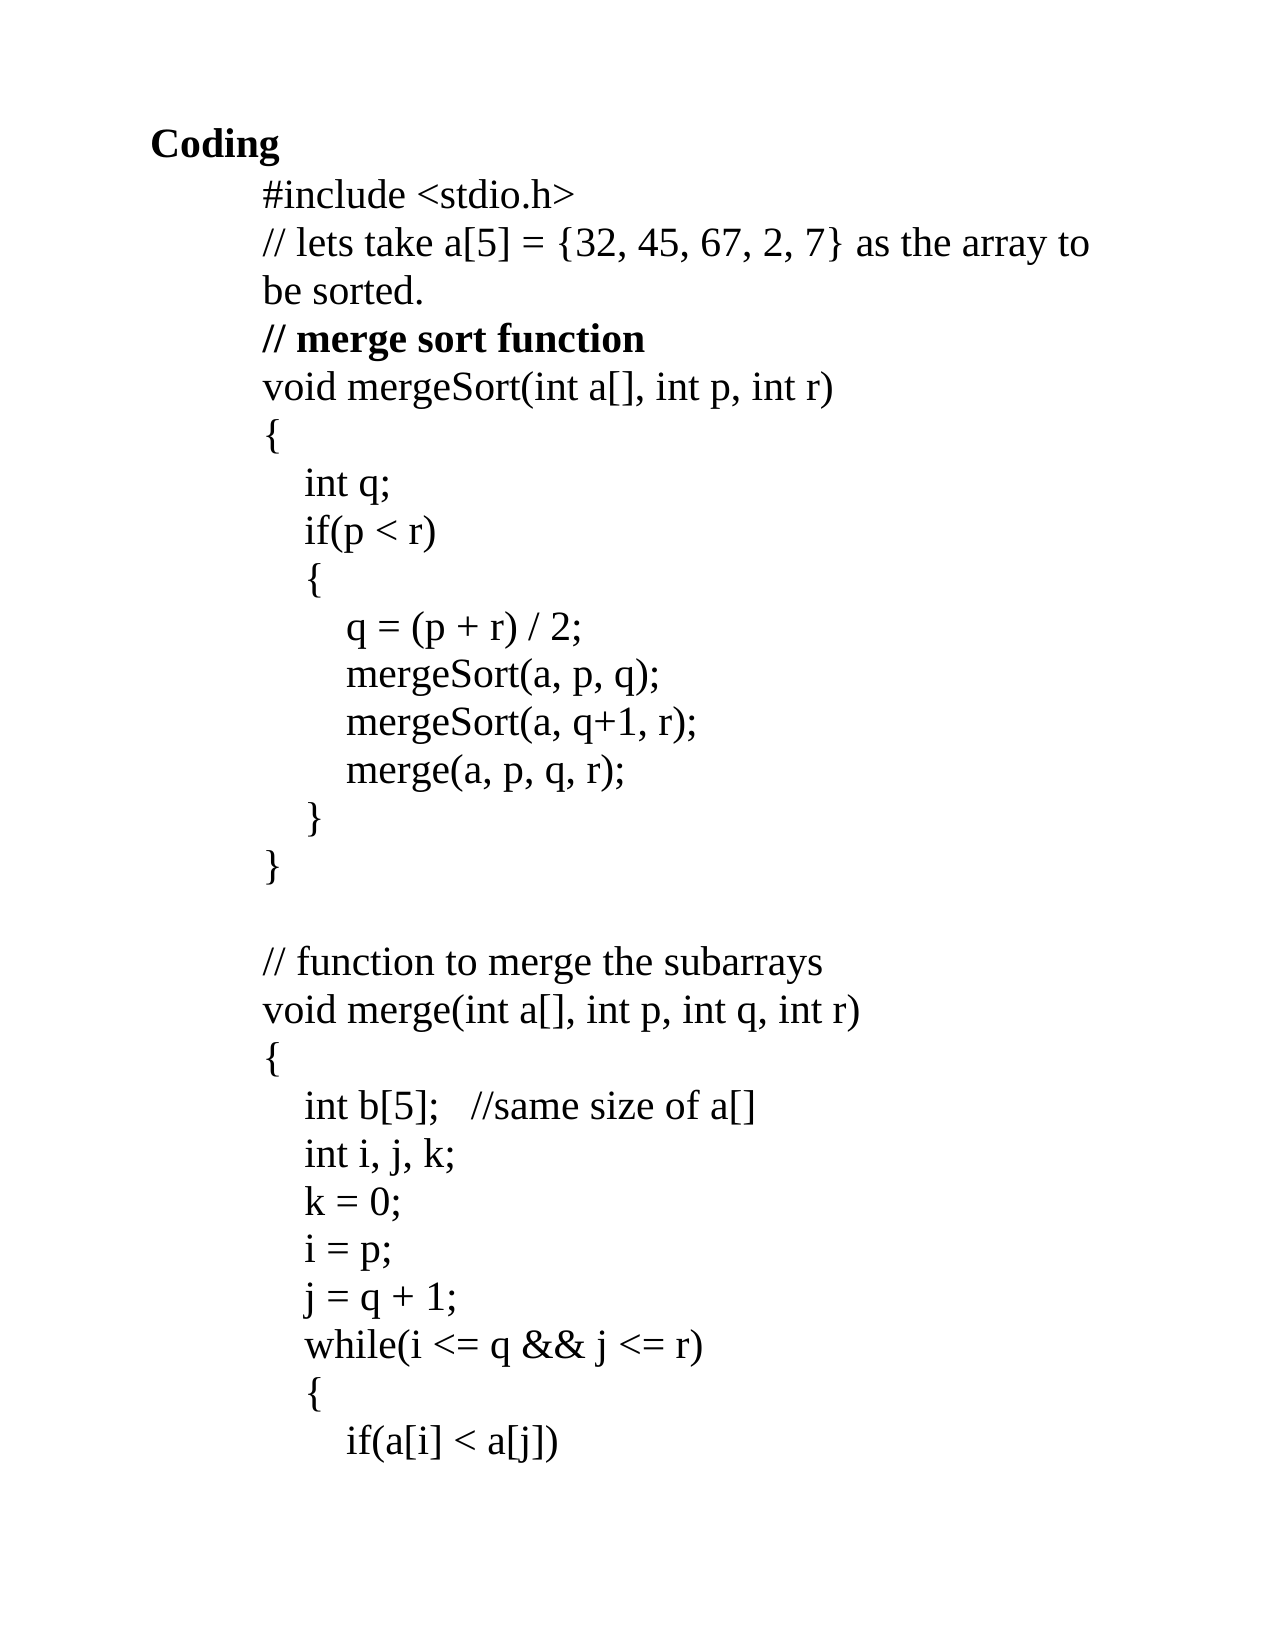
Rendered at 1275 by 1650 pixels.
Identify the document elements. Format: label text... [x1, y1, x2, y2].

list mergeSort(a, p, q); [262, 649, 1125, 697]
list } [262, 841, 1125, 888]
list int q; [262, 457, 1125, 505]
list j = q + 1; [262, 1272, 1125, 1320]
list q = (p + r) / 2; [262, 601, 1125, 649]
list } [262, 793, 1125, 841]
list { [262, 1368, 1125, 1416]
list // lets take a[5] = {32, 45, 67, 2, 7} as the array to be sorted. [262, 218, 1125, 313]
list // merge sort function [262, 313, 1125, 361]
list k = 0; [262, 1176, 1125, 1224]
list // function to merge the subarrays [262, 936, 1125, 984]
list int b[5]; //same size of a[] [262, 1080, 1125, 1128]
list if(p < r) [262, 505, 1125, 553]
list i = p; [262, 1224, 1125, 1272]
list void mergeSort(int a[], int p, int r) [262, 361, 1125, 409]
list mergeSort(a, q+1, r); [262, 697, 1125, 745]
list if(a[i] < a[j]) [262, 1416, 1125, 1463]
list void merge(int a[], int p, int q, int r) [262, 984, 1125, 1032]
list { [262, 1032, 1125, 1080]
list merge(a, p, q, r); [262, 745, 1125, 793]
list #include <stdio.h> [262, 170, 1125, 218]
text Coding [150, 118, 1125, 166]
list { [262, 409, 1125, 457]
list int i, j, k; [262, 1128, 1125, 1176]
list while(i <= q && j <= r) [262, 1320, 1125, 1368]
list { [262, 553, 1125, 601]
